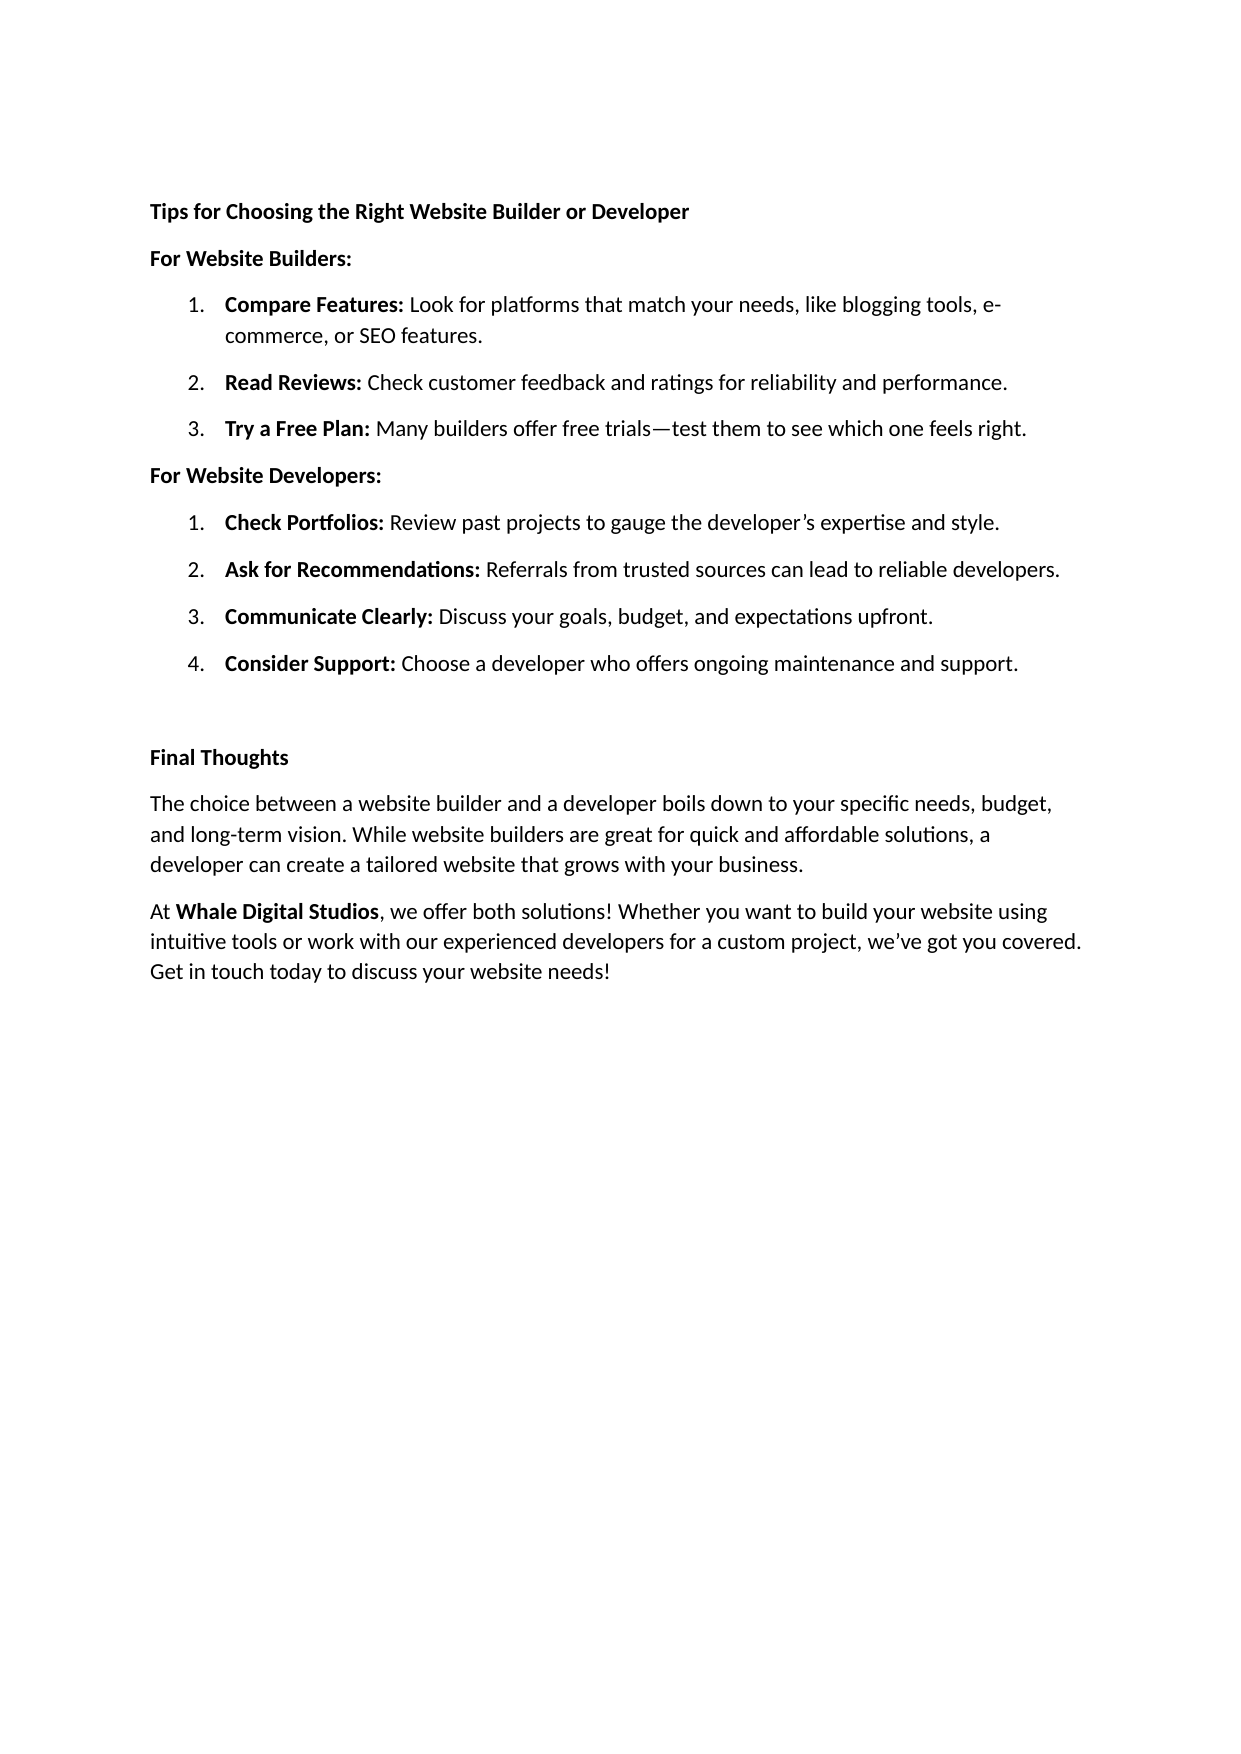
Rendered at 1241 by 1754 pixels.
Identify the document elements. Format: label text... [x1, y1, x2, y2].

text For Website Builders: [150, 244, 1090, 272]
list Try a Free Plan: Many builders offer free trials—test them to see which one feels right. [187, 414, 1090, 443]
text At Whale Digital Studios, we offer both solutions! Whether you want to build your website using intuitive tools or work with our experienced developers for a custom project, we’ve got you covered. Get in touch today to discuss your website needs! [150, 897, 1090, 985]
text The choice between a website builder and a developer boils down to your specific needs, budget, and long-term vision. While website builders are great for quick and affordable solutions, a developer can create a tailored website that grows with your business. [150, 789, 1090, 878]
list Ask for Recommendations: Referrals from trusted sources can lead to reliable developers. [187, 555, 1090, 583]
text Final Thoughts [150, 743, 1090, 771]
list Communicate Clearly: Discuss your goals, budget, and expectations upfront. [187, 602, 1090, 630]
text Tips for Choosing the Right Website Builder or Developer [150, 197, 1090, 225]
list Read Reviews: Check customer feedback and ratings for reliability and performance. [187, 368, 1090, 396]
list Consider Support: Choose a developer who offers ongoing maintenance and support. [187, 649, 1090, 677]
list Check Portfolios: Review past projects to gauge the developer’s expertise and style. [187, 508, 1090, 536]
text For Website Developers: [150, 461, 1090, 489]
list Compare Features: Look for platforms that match your needs, like blogging tools, e-commerce, or SEO features. [187, 291, 1090, 349]
